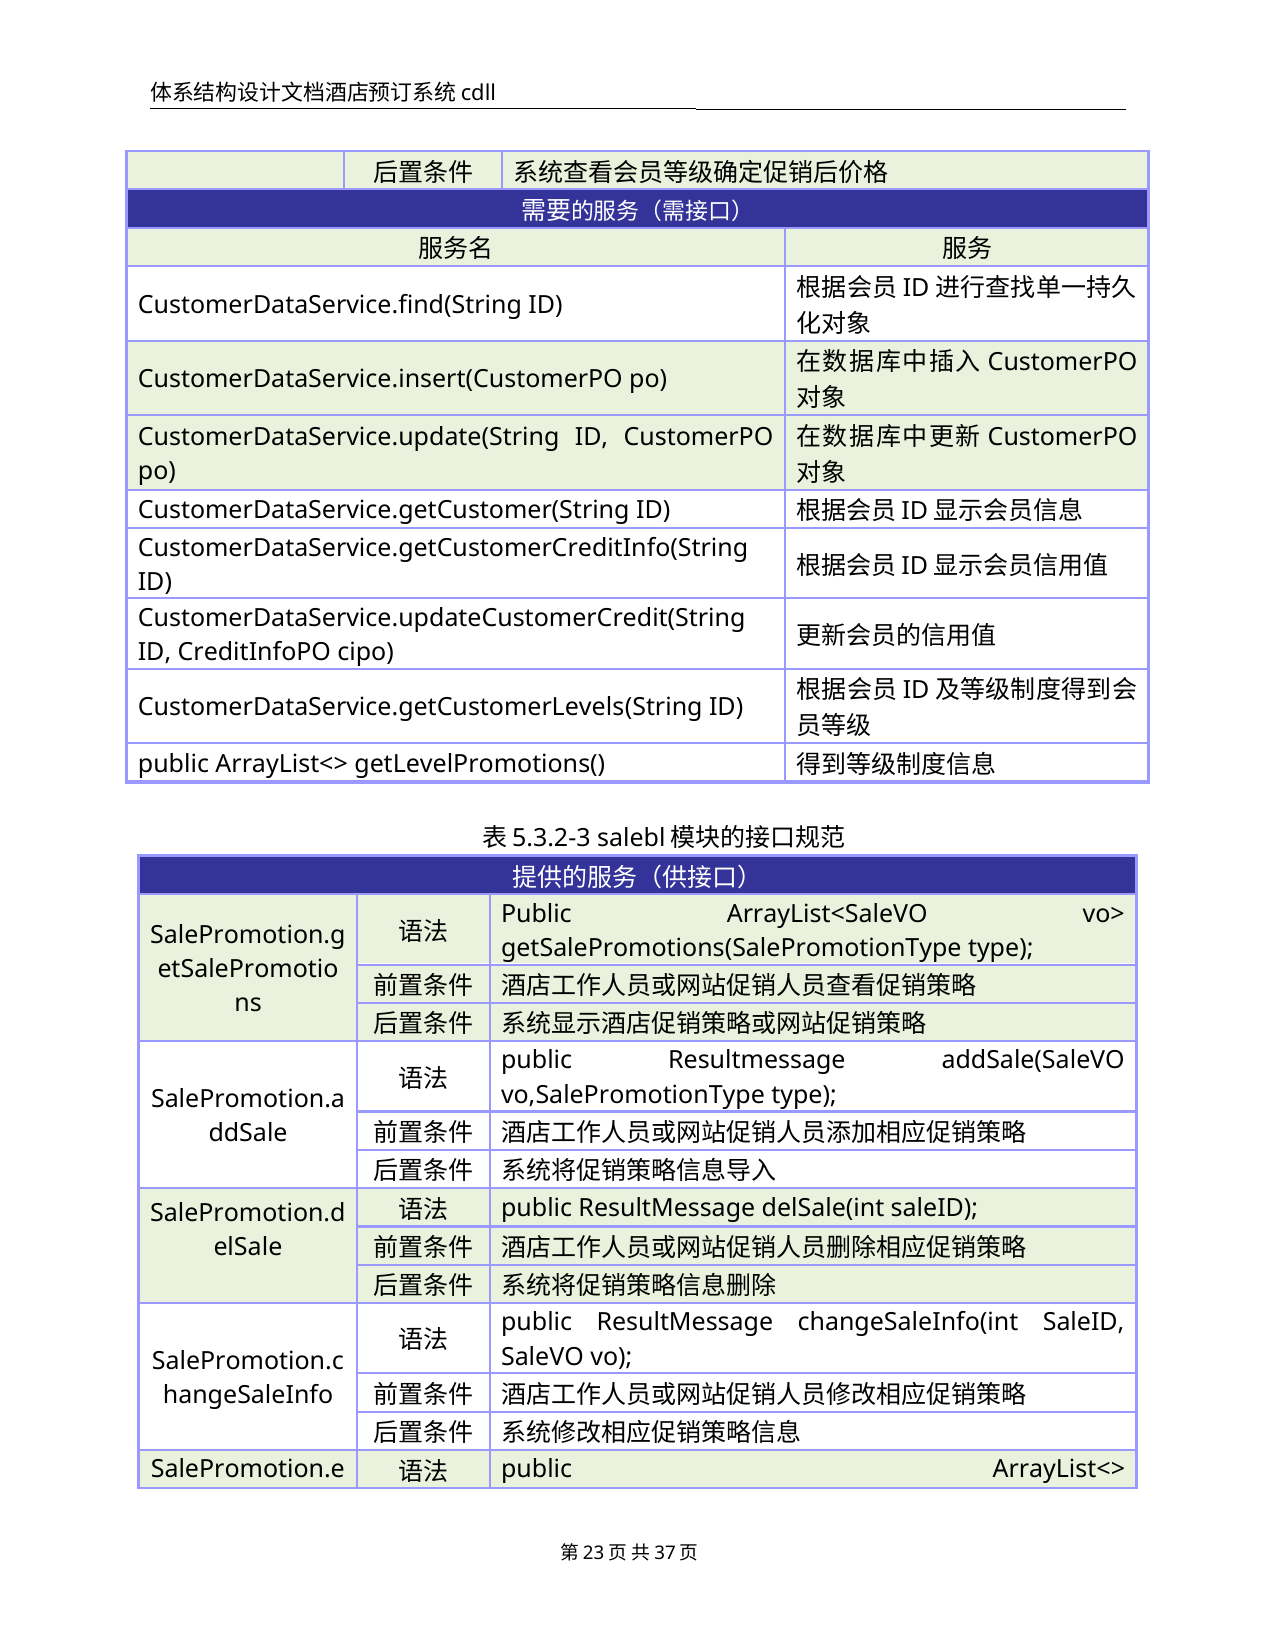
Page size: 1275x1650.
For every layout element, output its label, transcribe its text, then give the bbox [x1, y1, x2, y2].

table_cell 根据会员ID显示会员信息 [786, 491, 1147, 527]
table_cell 更新会员的信用值 [786, 599, 1147, 667]
table_cell 根据会员ID及等级制度得到会员等级 [786, 670, 1147, 742]
table_cell 语法 [358, 1451, 489, 1487]
table_cell 服务名 [128, 229, 784, 265]
table_cell CustomerDataService.getCustomerLevels(String ID) [128, 670, 784, 742]
table_cell SalePromotion.getSalePromotions [140, 895, 356, 1040]
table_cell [491, 1451, 1135, 1487]
table_cell 得到等级制度信息 [786, 744, 1147, 780]
text 表5.3.2-3 salebl模块的接口规范 [150, 818, 1125, 854]
table_cell 服务 [786, 229, 1147, 265]
table_cell 语法 [358, 895, 489, 963]
table_cell 系统修改相应促销策略信息 [491, 1413, 1135, 1449]
table_cell CustomerDataService.updateCustomerCredit(String ID, CreditInfoPO cipo) [128, 599, 784, 667]
table_cell 前置条件 [358, 1374, 489, 1411]
table_cell 语法 [358, 1042, 489, 1110]
table_cell 系统显示酒店促销策略或网站促销策略 [491, 1004, 1135, 1040]
table_cell 后置条件 [358, 1413, 489, 1449]
table_cell 系统将促销策略信息导入 [491, 1151, 1135, 1187]
table_cell 系统将促销策略信息删除 [491, 1266, 1135, 1302]
table_cell public Resultmessage addSale(SaleVO vo,SalePromotionType type); [491, 1042, 1135, 1110]
table_cell 根据会员ID显示会员信用值 [786, 529, 1147, 597]
table_cell SalePromotion.delSale [140, 1189, 356, 1302]
table_cell SalePromotion.addSale [140, 1042, 356, 1187]
table_cell 语法 [358, 1304, 489, 1372]
table_header 提供的服务（供接口） [140, 857, 1135, 893]
table_cell 前置条件 [358, 1113, 489, 1149]
table_cell 酒店工作人员或网站促销人员删除相应促销策略 [491, 1228, 1135, 1264]
table_cell 酒店工作人员或网站促销人员添加相应促销策略 [491, 1113, 1135, 1149]
table_cell 语法 [358, 1189, 489, 1225]
table_cell CustomerDataService.update(String ID, CustomerPO po) [128, 416, 784, 489]
table_cell 酒店工作人员或网站促销人员修改相应促销策略 [491, 1374, 1135, 1411]
table_cell 在数据库中插入CustomerPO对象 [786, 342, 1147, 414]
table_cell public ArrayList<> getLevelPromotions() [128, 744, 784, 780]
table_cell public ResultMessage changeSaleInfo(int SaleID, SaleVO vo); [491, 1304, 1135, 1372]
table_cell 根据会员ID进行查找单一持久化对象 [786, 267, 1147, 339]
table_cell 系统查看会员等级确定促销后价格 [503, 152, 1147, 188]
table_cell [140, 1451, 356, 1487]
table_cell CustomerDataService.getCustomer(String ID) [128, 491, 784, 527]
table_cell 后置条件 [358, 1004, 489, 1040]
table_cell 酒店工作人员或网站促销人员查看促销策略 [491, 966, 1135, 1002]
table_cell 需要的服务（需接口） [128, 190, 1147, 227]
table_cell public ResultMessage delSale(int saleID); [491, 1189, 1135, 1225]
table_cell 前置条件 [358, 1228, 489, 1264]
table_cell 后置条件 [358, 1266, 489, 1302]
table_cell 前置条件 [358, 966, 489, 1002]
table_cell 后置条件 [345, 152, 501, 188]
table_cell SalePromotion.changeSaleInfo [140, 1304, 356, 1449]
table_cell CustomerDataService.getCustomerCreditInfo(String ID) [128, 529, 784, 597]
table_cell 后置条件 [358, 1151, 489, 1187]
table_cell CustomerDataService.find(String ID) [128, 267, 784, 339]
table_cell Public ArrayList<SaleVO vo> getSalePromotions(SalePromotionType type); [491, 895, 1135, 963]
table_cell 在数据库中更新CustomerPO对象 [786, 416, 1147, 489]
table_cell CustomerDataService.insert(CustomerPO po) [128, 342, 784, 414]
